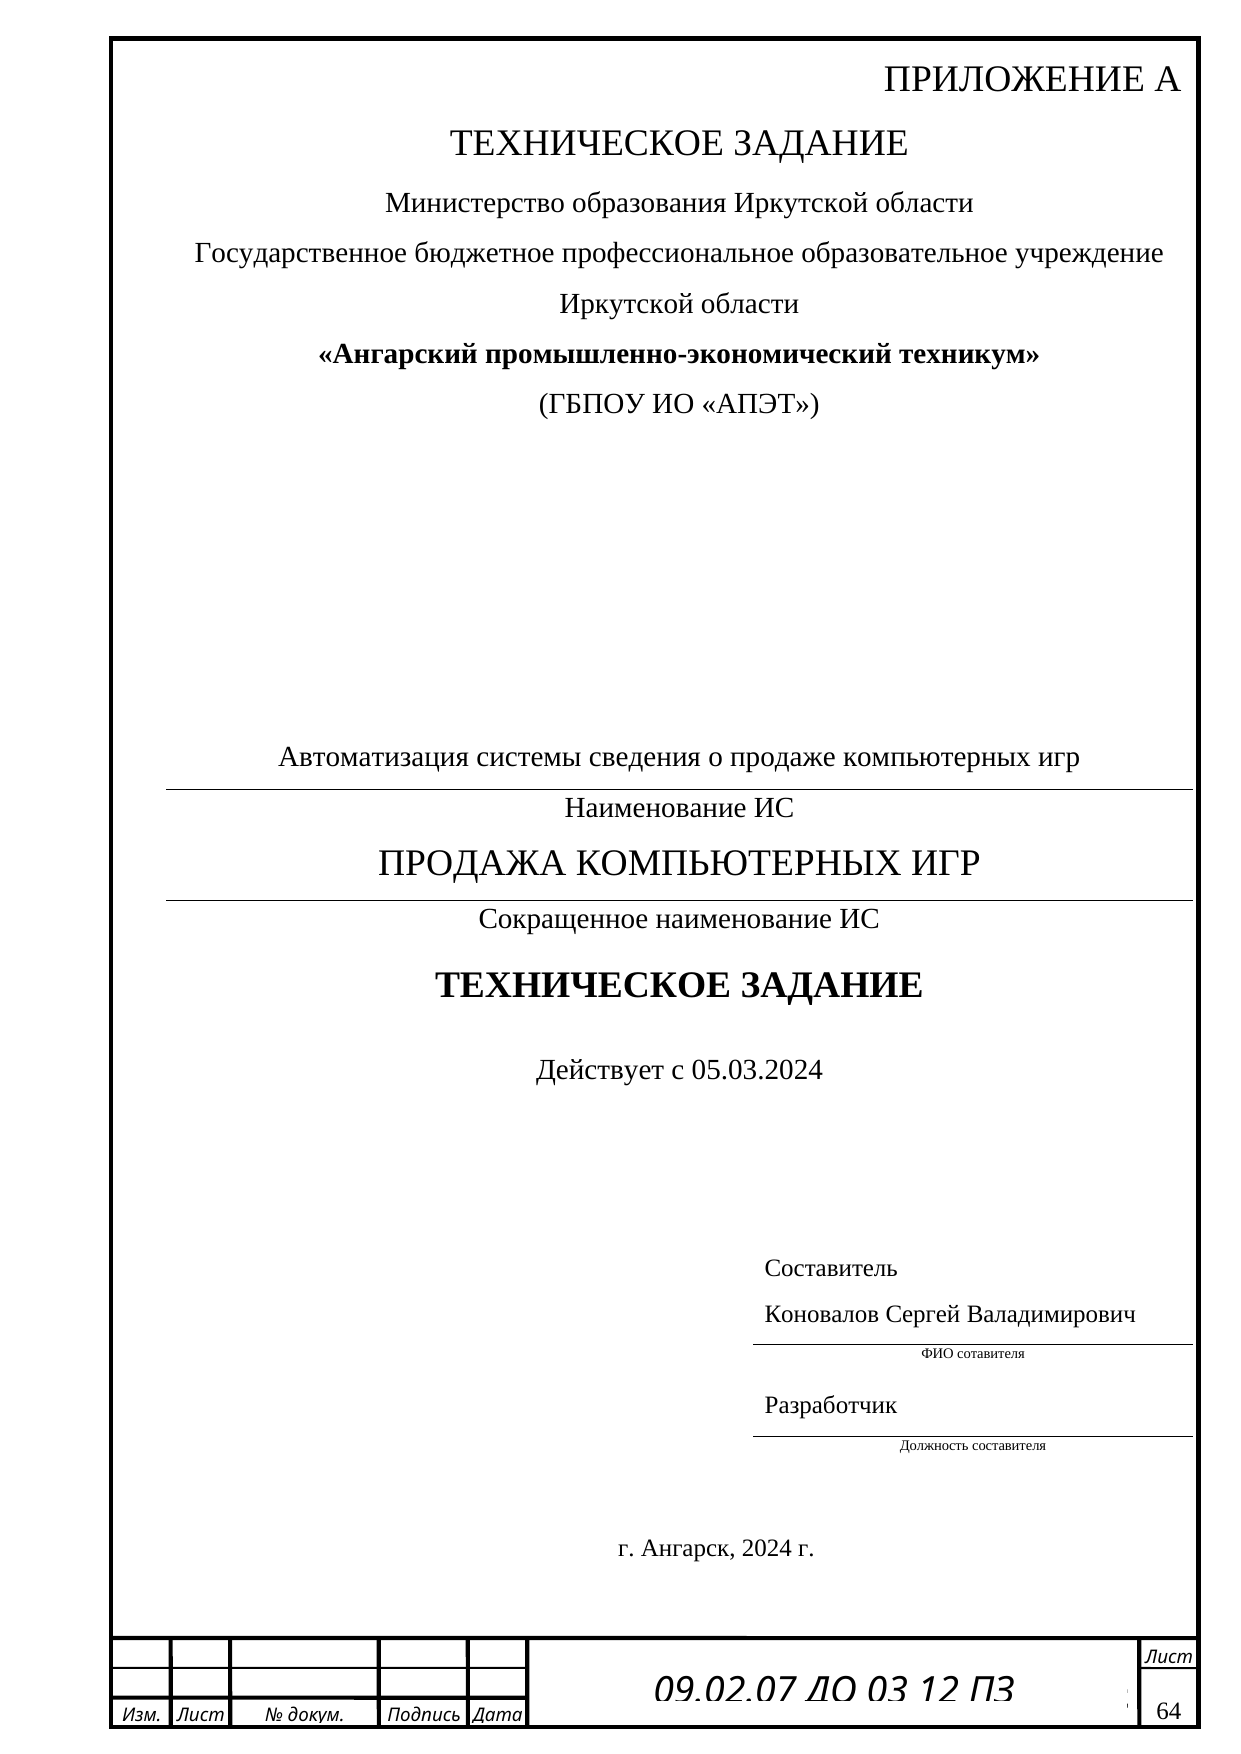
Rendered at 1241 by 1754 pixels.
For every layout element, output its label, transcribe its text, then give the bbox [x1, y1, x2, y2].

subtitle ПРИЛОЖЕНИЕ А [177, 56, 1181, 99]
table_cell Наименование ИС [166, 790, 1192, 840]
text Иркутской области [177, 286, 1181, 319]
table_cell Сокращенное наименование ИС [166, 901, 1192, 963]
text «Ангарский промышленно-экономический техникум» [177, 336, 1181, 370]
table_cell ФИО сотавителя [753, 1345, 1192, 1391]
table_cell Разработчик [753, 1391, 1192, 1436]
text (ГБПОУ ИО «АПЭТ») [177, 387, 1181, 420]
table_header Автоматизация системы сведения о продаже компьютерных игр [166, 739, 1192, 789]
table_cell ПРОДАЖА КОМПЬЮТЕРНЫХ ИГР [166, 840, 1192, 900]
text г. Ангарск, 2024 г. [177, 1533, 1181, 1562]
table_cell ТЕХНИЧЕСКОЕ ЗАДАНИЕ [166, 963, 1192, 1052]
table_cell Коновалов Сергей Валадимирович [753, 1299, 1192, 1344]
text Министерство образования Иркутской области [177, 185, 1181, 219]
table_cell Должность составителя [753, 1437, 1192, 1482]
text Государственное бюджетное профессиональное образовательное учреждение [177, 236, 1181, 269]
table_cell Действует с 05.03.2024 [166, 1052, 1192, 1102]
text ТЕХНИЧЕСКОЕ ЗАДАНИЕ [177, 121, 1181, 164]
table_header Составитель [753, 1253, 1192, 1299]
